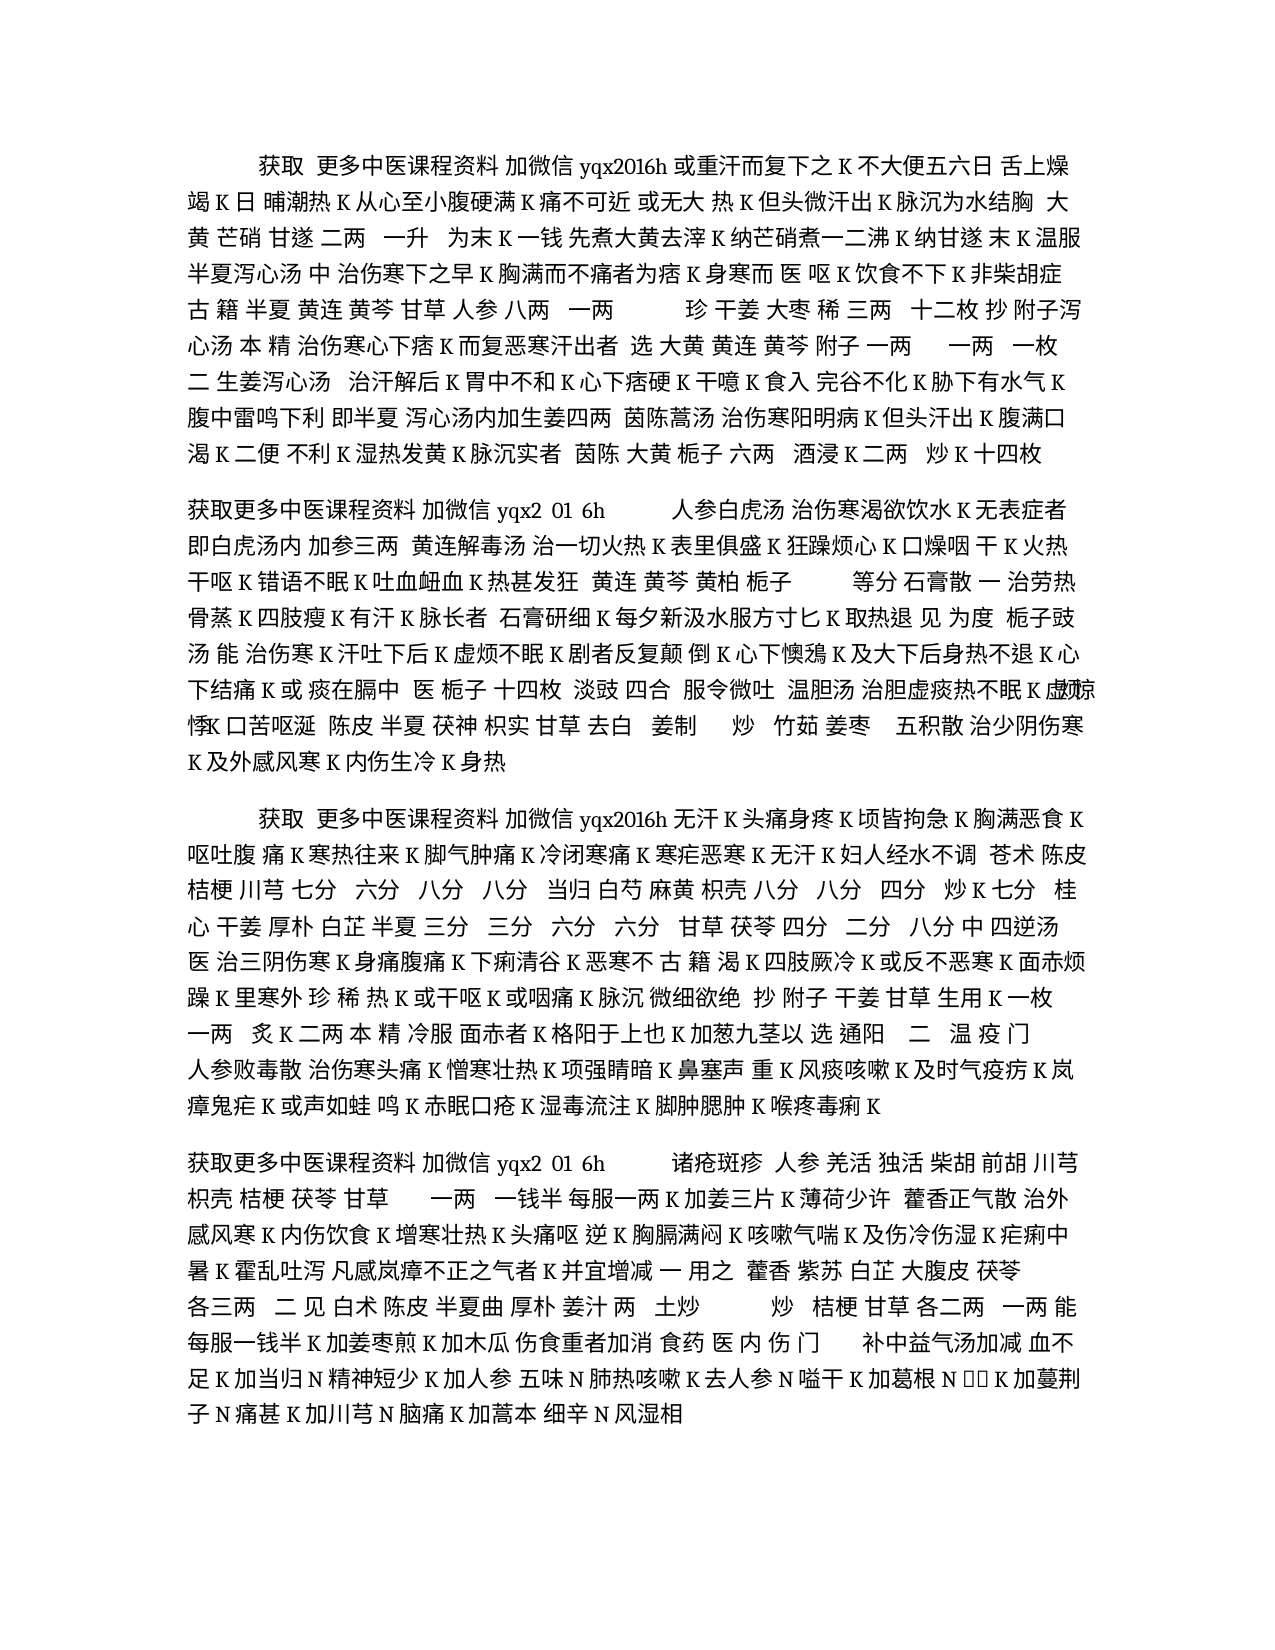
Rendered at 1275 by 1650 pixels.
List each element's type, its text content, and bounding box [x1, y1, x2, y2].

text 获取更多中医课程资料 加微信 yqx2 01 6h 人参白虎汤 治伤寒渴欲饮水K无表症者 即白虎汤内 加参三两 黄连解毒汤 治一切火热K表里俱盛K狂躁烦心K口燥咽 干K火热干呕K错语不眠K吐血衄血K热甚发狂 黄连 黄芩 黄柏 栀子 等分 石膏散 一 治劳热骨蒸K四肢瘦K有汗K脉长者 石膏研细K每夕新汲水服方寸匕K取热退 见 为度 栀子豉汤 能 治伤寒K汗吐下后K虚烦不眠K剧者反复颠 倒K心下懊鴔K及大下后身热不退K心下结痛K或 痰在膈中 医 栀子 十四枚 淡豉 四合 服令微吐 温胆汤 治胆虚痰热不眠K虚烦惊悸K口苦呕涎 陈皮 半夏 茯神 枳实 甘草 去白 姜制 炒 竹茹 姜枣 五积散 治少阴伤寒K及外感风寒K内伤生冷K身热 [187, 494, 1087, 777]
text 获取 更多中医课程资料 加微信 yqx2016h 或重汗而复下之K不大便五六日 舌上燥竭K日 晡潮热K从心至小腹硬满K痛不可近 或无大 热K但头微汗出K脉沉为水结胸 大黄 芒硝 甘遂 二两 一升 为末K一钱 先煮大黄去滓K纳芒硝煮一二沸K纳甘遂 末K温服 半夏泻心汤 中 治伤寒下之早K胸满而不痛者为痞K身寒而 医 呕K饮食不下K非柴胡症 古 籍 半夏 黄连 黄芩 甘草 人参 八两 一两 珍 干姜 大枣 稀 三两 十二枚 抄 附子泻心汤 本 精 治伤寒心下痞K而复恶寒汗出者 选 大黄 黄连 黄芩 附子 一两 一两 一枚 二 生姜泻心汤 治汗解后K胃中不和K心下痞硬K干噫K食入 完谷不化K胁下有水气K腹中雷鸣下利 即半夏 泻心汤内加生姜四两 茵陈蒿汤 治伤寒阳明病K但头汗出K腹满口渴K二便 不利K湿热发黄K脉沉实者 茵陈 大黄 栀子 六两 酒浸K二两 炒K十四枚 [187, 150, 1087, 469]
text 获取更多中医课程资料 加微信 yqx2 01 6h 诸疮斑疹 人参 羌活 独活 柴胡 前胡 川芎 枳壳 桔梗 茯苓 甘草 一两 一钱半 每服一两K加姜三片K薄荷少许 藿香正气散 治外感风寒K内伤饮食K增寒壮热K头痛呕 逆K胸膈满闷K咳嗽气喘K及伤冷伤湿K疟痢中 暑K霍乱吐泻 凡感岚瘴不正之气者K并宜增减 一 用之 藿香 紫苏 白芷 大腹皮 茯苓 各三两 二 见 白术 陈皮 半夏曲 厚朴 姜汁 两 土炒 炒 桔梗 甘草 各二两 一两 能 每服一钱半K加姜枣煎K加木瓜 伤食重者加消 食药 医 内 伤 门 补中益气汤加减 血不足K加当归N精神短少K加人参 五味N 肺热咳嗽K去人参N嗌干K加葛根N头痛K加蔓荆 子N痛甚K加川芎N脑痛K加蒿本 细辛N风湿相 [187, 1147, 1087, 1430]
text 获取 更多中医课程资料 加微信 yqx2016h 无汗K头痛身疼K顷皆拘急K胸满恶食K呕吐腹 痛K寒热往来K脚气肿痛K冷闭寒痛K寒疟恶寒K 无汗K妇人经水不调 苍术 陈皮 桔梗 川芎 七分 六分 八分 八分 当归 白芍 麻黄 枳壳 八分 八分 四分 炒K七分 桂心 干姜 厚朴 白芷 半夏 三分 三分 六分 六分 甘草 茯苓 四分 二分 八分 中 四逆汤 医 治三阴伤寒K身痛腹痛K下痢清谷K恶寒不 古 籍 渴K四肢厥冷K或反不恶寒K面赤烦躁K里寒外 珍 稀 热K或干呕K或咽痛K脉沉 微细欲绝 抄 附子 干姜 甘草 生用K一枚 一两 炙K二两 本 精 冷服 面赤者K格阳于上也K加葱九茎以 选 通阳 二 温 疫 门 人参败毒散 治伤寒头痛K憎寒壮热K项强睛暗K鼻塞声 重K风痰咳嗽K及时气疫疠K岚瘴鬼疟K或声如蛙 鸣K赤眠口疮K湿毒流注K脚肿腮肿K喉疼毒痢K [187, 803, 1087, 1121]
